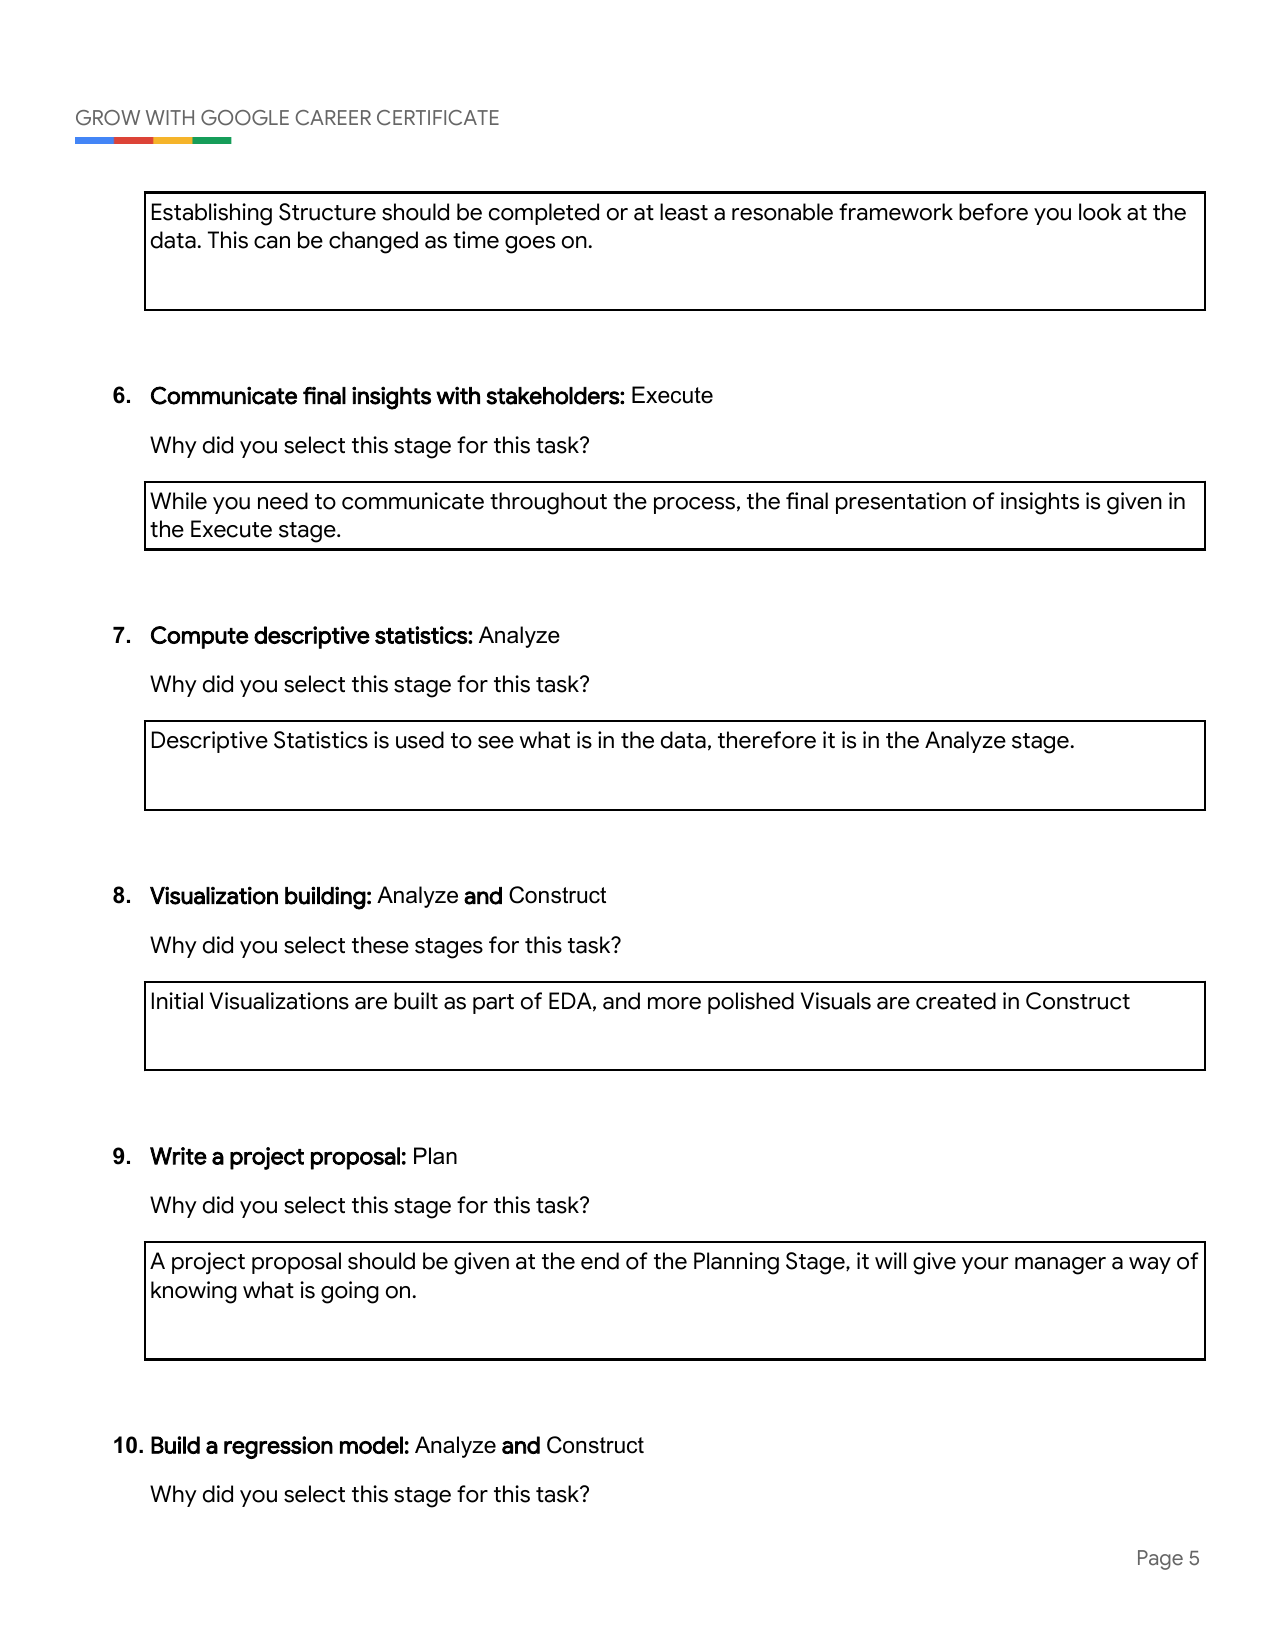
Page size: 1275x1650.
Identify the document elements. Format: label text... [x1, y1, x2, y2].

text A project proposal should be given at the end of the Planning Stage, it will give your manager a way of knowing what is going on. [146, 1243, 1204, 1305]
text Descriptive Statistics is used to see what is in the data, therefore it is in the Analyze stage. [146, 722, 1204, 755]
list Write a project proposal: [112, 1142, 1200, 1171]
text Establishing Structure should be completed or at least a resonable framework before you look at the data. This can be changed as time goes on. [146, 194, 1204, 255]
picture [75, 137, 232, 144]
list Build a regression model: and [112, 1431, 1200, 1460]
list Communicate final insights with stakeholders: [112, 381, 1200, 410]
list Compute descriptive statistics: [112, 621, 1200, 650]
text Why did you select this stage for this task? [150, 1191, 1200, 1220]
text While you need to communicate throughout the process, the final presentation of insights is given in the Execute stage. [146, 483, 1204, 548]
text Why did you select this stage for this task? [150, 431, 1200, 460]
text Why did you select these stages for this task? [150, 931, 1200, 960]
text Initial Visualizations are built as part of EDA, and more polished Visuals are created in Construct [146, 983, 1204, 1016]
text Why did you select this stage for this task? [150, 671, 1200, 699]
text Why did you select this stage for this task? [150, 1481, 1200, 1509]
list Visualization building: and [112, 881, 1200, 910]
